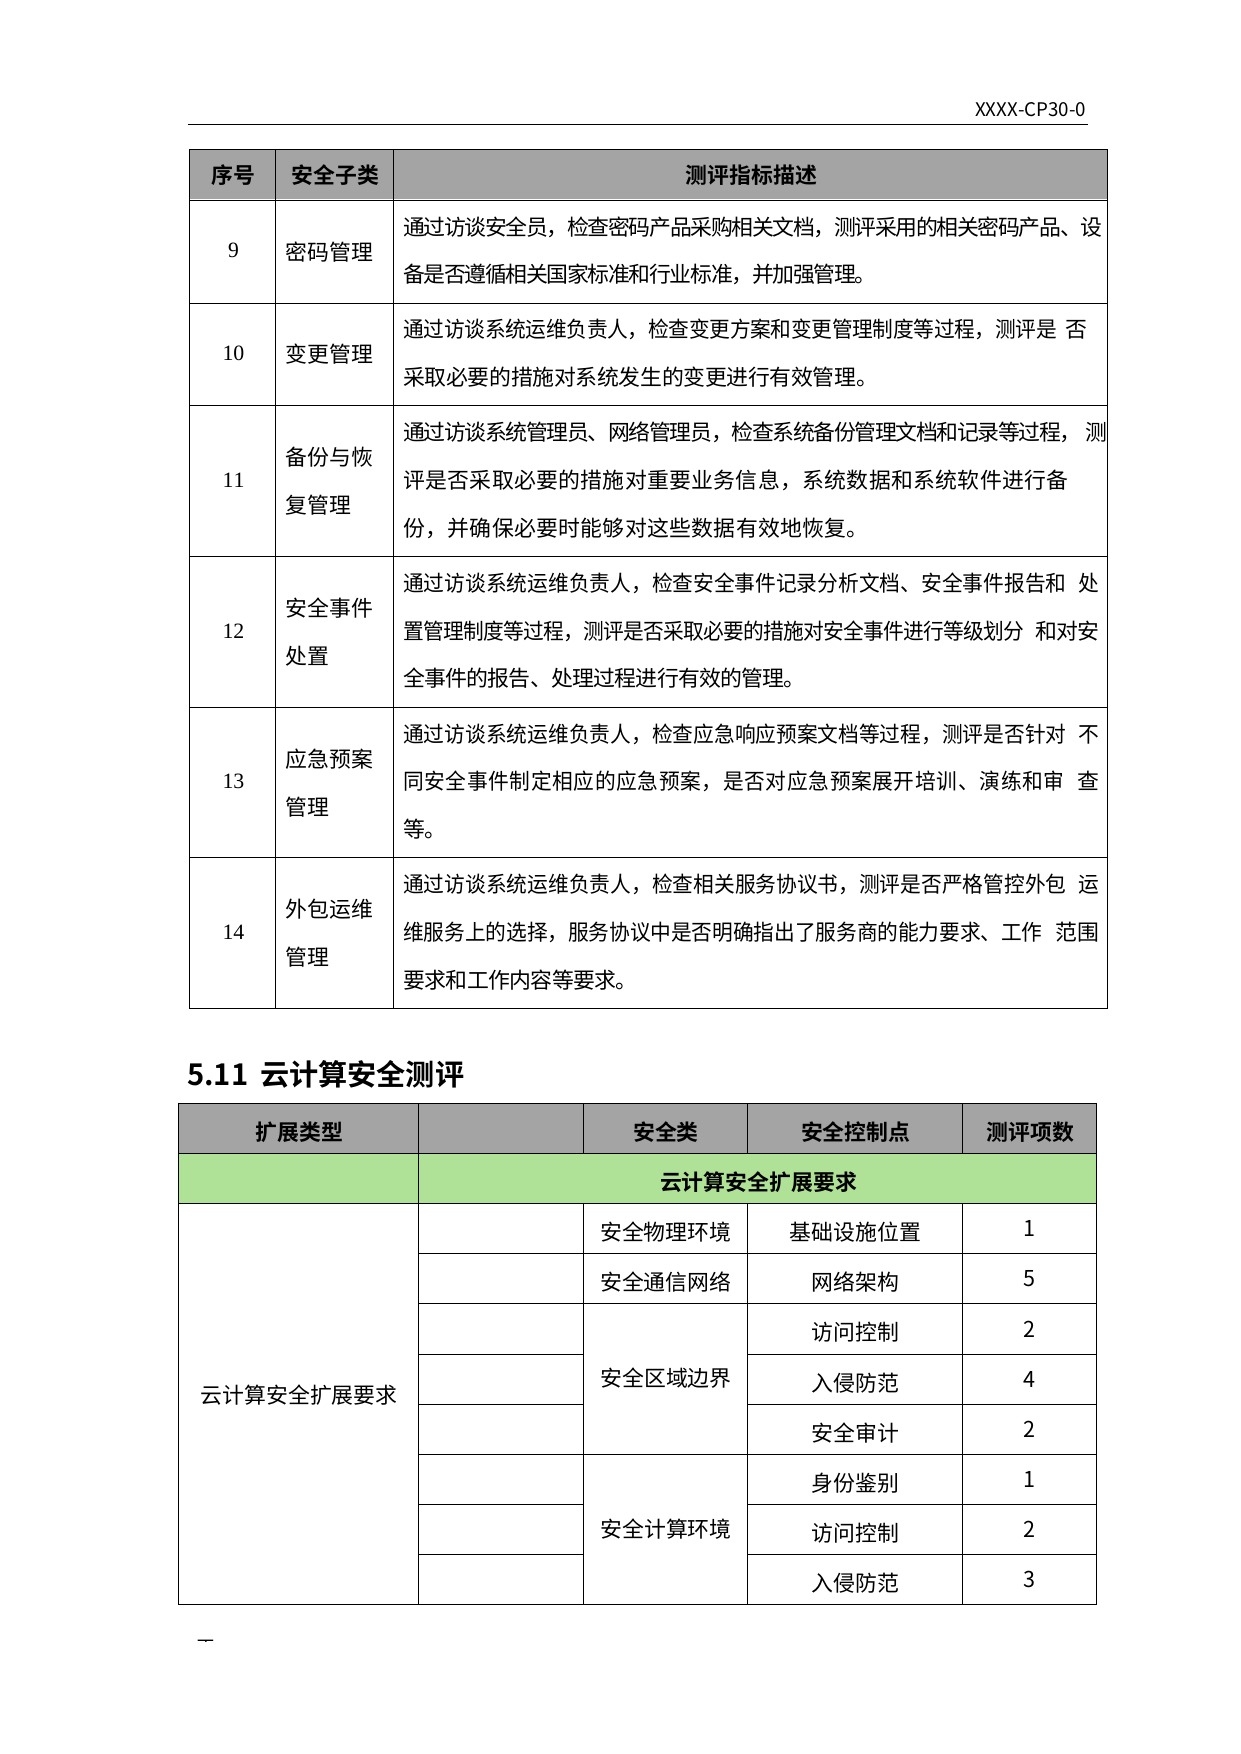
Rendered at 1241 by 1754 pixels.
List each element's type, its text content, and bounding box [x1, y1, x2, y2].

table_cell 通过访谈系统运维负责人，检查变更方案和变更管理制度等过程，测评是 否采取必要的措施对系统发生的变更进行有效管理。 [394, 304, 1107, 405]
table_header 测评项数 [963, 1104, 1096, 1153]
table_cell 9 [190, 201, 275, 302]
table_cell 应急预案管理 [276, 708, 393, 857]
table_cell 访问控制 [748, 1505, 962, 1554]
table_cell 安全物理环境 [584, 1204, 747, 1253]
table_cell 云计算安全扩展要求 [179, 1204, 418, 1604]
table_header 测评指标描述 [394, 150, 1107, 199]
table_cell 身份鉴别 [748, 1455, 962, 1504]
table_cell 4 [963, 1355, 1096, 1404]
table_cell 12 [190, 557, 275, 707]
table_cell 基础设施位置 [748, 1204, 962, 1253]
table_cell 13 [190, 708, 275, 857]
subtitle 云计算安全测评 [187, 1052, 1130, 1094]
table_cell [419, 1304, 583, 1353]
table_cell 通过访谈系统管理员、网络管理员，检查系统备份管理文档和记录等过程， 测评是否采取必要的措施对重要业务信息，系统数据和系统软件进行备份，并确保必要时能够对这些数据有效地恢复。 [394, 406, 1107, 556]
table_cell [419, 1254, 583, 1303]
table_cell 1 [963, 1455, 1096, 1504]
table_header 扩展类型 [179, 1104, 418, 1153]
table_cell 外包运维管理 [276, 858, 393, 1008]
table_cell [419, 1355, 583, 1404]
table_cell [419, 1505, 583, 1554]
table_header 序号 [190, 150, 275, 199]
table_cell 访问控制 [748, 1304, 962, 1353]
table_header [419, 1104, 583, 1153]
table_cell 安全区域边界 [584, 1304, 747, 1454]
table_cell 2 [963, 1304, 1096, 1353]
table_cell 变更管理 [276, 304, 393, 405]
table_cell 通过访谈系统运维负责人，检查相关服务协议书，测评是否严格管控外包 运维服务上的选择，服务协议中是否明确指出了服务商的能力要求、工作 范围要求和工作内容等要求。 [394, 858, 1107, 1008]
table_cell 2 [963, 1505, 1096, 1554]
table_cell 备份与恢复管理 [276, 406, 393, 556]
table_cell [419, 1555, 583, 1604]
table_cell [419, 1405, 583, 1454]
table_cell 安全计算环境 [584, 1455, 747, 1604]
table_cell [179, 1154, 418, 1203]
table_cell 密码管理 [276, 201, 393, 302]
table_cell [419, 1455, 583, 1504]
table_cell 安全审计 [748, 1405, 962, 1454]
table_cell 14 [190, 858, 275, 1008]
table_cell 2 [963, 1405, 1096, 1454]
table_cell 通过访谈系统运维负责人，检查安全事件记录分析文档、安全事件报告和 处置管理制度等过程，测评是否采取必要的措施对安全事件进行等级划分 和对安全事件的报告、处理过程进行有效的管理。 [394, 557, 1107, 707]
table_cell 10 [190, 304, 275, 405]
table_cell 网络架构 [748, 1254, 962, 1303]
table_cell 5 [963, 1254, 1096, 1303]
table_cell 安全事件处置 [276, 557, 393, 707]
table_cell 入侵防范 [748, 1555, 962, 1604]
table_cell 3 [963, 1555, 1096, 1604]
table_cell 入侵防范 [748, 1355, 962, 1404]
table_cell [419, 1204, 583, 1253]
table_cell 安全通信网络 [584, 1254, 747, 1303]
table_header 安全子类 [276, 150, 393, 199]
table_header 安全类 [584, 1104, 747, 1153]
table_cell 11 [190, 406, 275, 556]
table_cell 云计算安全扩展要求 [419, 1154, 1096, 1203]
table_cell 通过访谈系统运维负责人，检查应急响应预案文档等过程，测评是否针对 不同安全事件制定相应的应急预案，是否对应急预案展开培训、演练和审 查等。 [394, 708, 1107, 857]
table_header 安全控制点 [748, 1104, 962, 1153]
table_cell 1 [963, 1204, 1096, 1253]
table_cell 通过访谈安全员，检查密码产品采购相关文档，测评采用的相关密码产品、设备是否遵循相关国家标准和行业标准，并加强管理。 [394, 201, 1107, 302]
